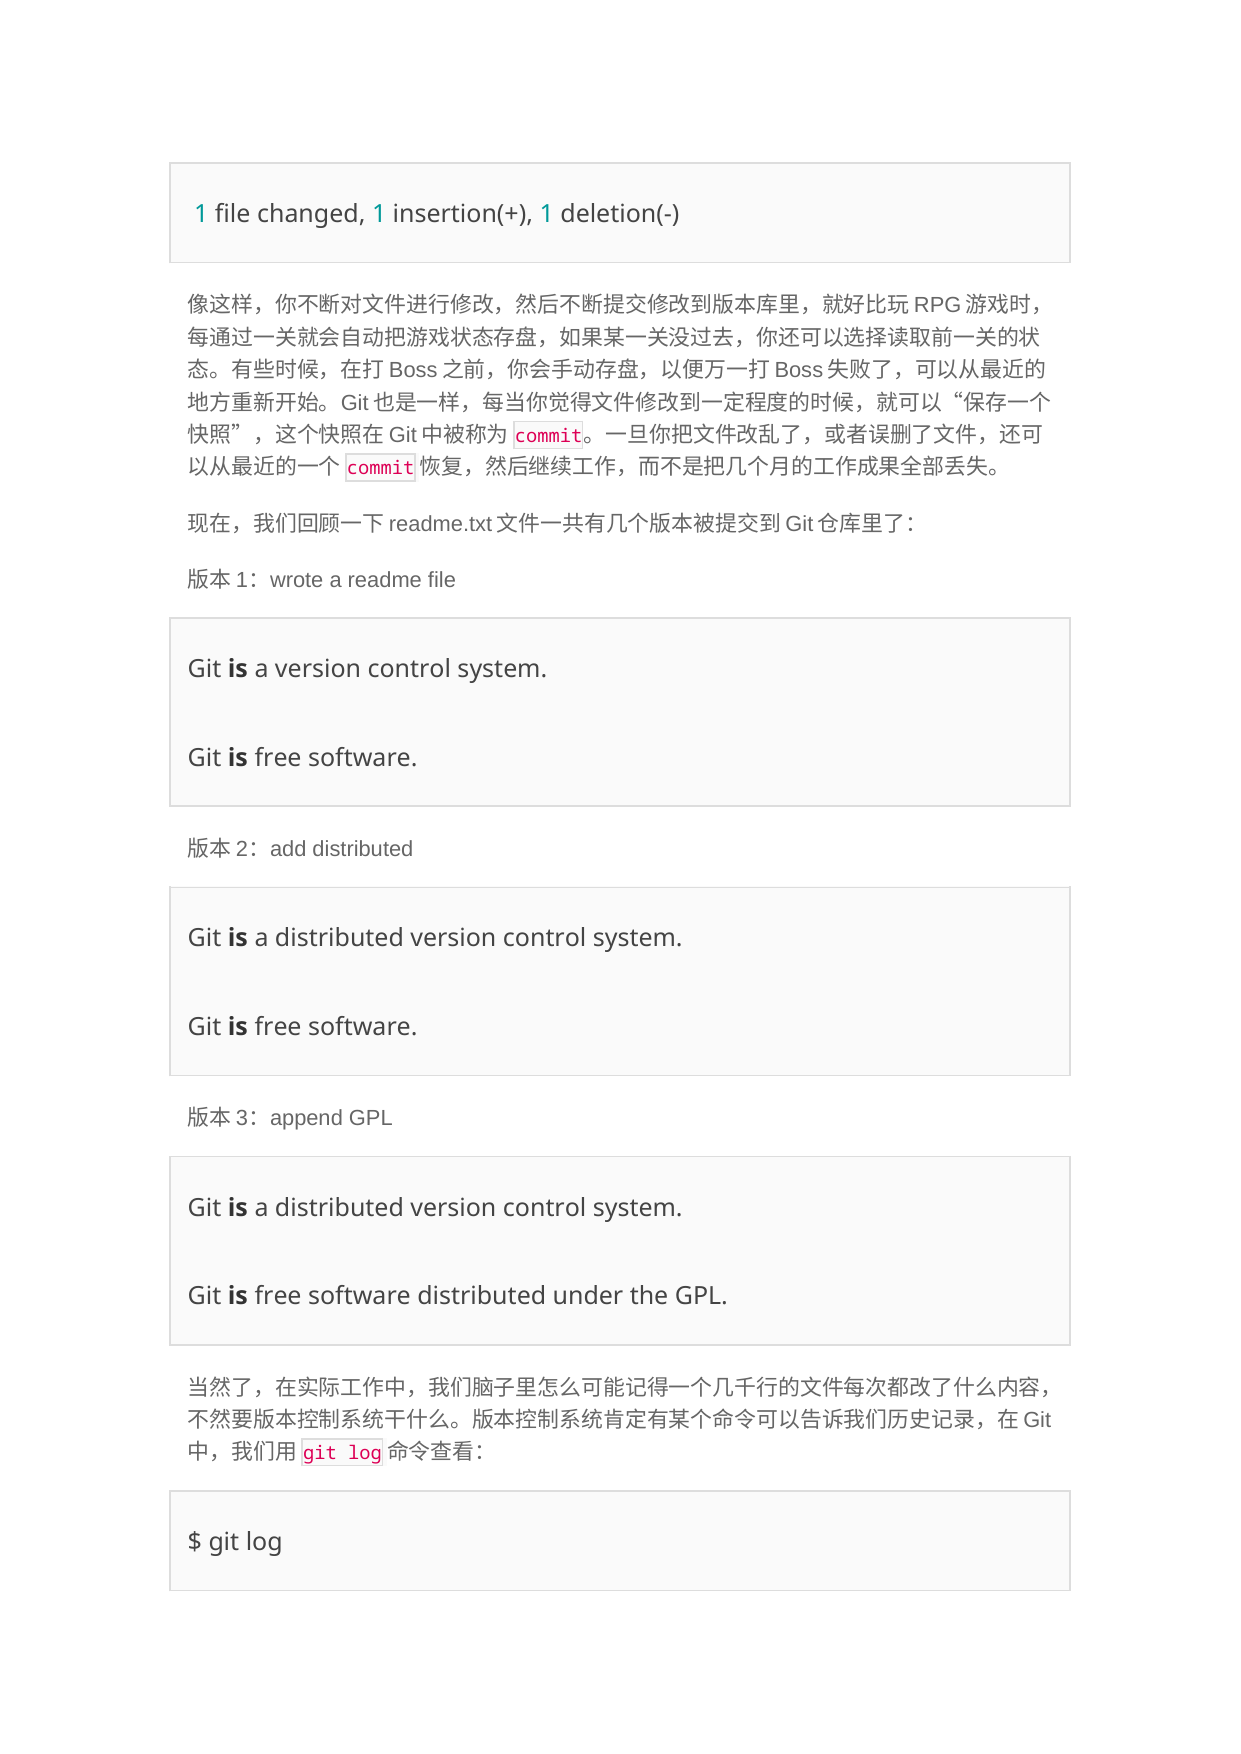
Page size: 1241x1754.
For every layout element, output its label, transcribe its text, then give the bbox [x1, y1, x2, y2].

text 现在，我们回顾一下readme.txt文件一共有几个版本被提交到Git仓库里了： [187, 505, 1053, 538]
text 1 file changed, 1 insertion(+), 1 deletion(-) [171, 164, 1069, 262]
text Git is free software distributed under the GPL. [171, 1244, 1069, 1344]
text 版本2：add distributed [187, 831, 1053, 863]
text 当然了，在实际工作中，我们脑子里怎么可能记得一个几千行的文件每次都改了什么内容，不然要版本控制系统干什么。版本控制系统肯定有某个命令可以告诉我们历史记录，在Git中，我们用git log命令查看： [187, 1369, 1053, 1467]
text Git is a distributed version control system. [171, 888, 1069, 970]
text $ git log [171, 1492, 1069, 1590]
text 版本3：append GPL [187, 1100, 1053, 1132]
text 版本1：wrote a readme file [187, 561, 1053, 594]
text Git is free software. [171, 975, 1069, 1075]
text Git is a distributed version control system. [171, 1157, 1069, 1239]
text Git is a version control system. [171, 619, 1069, 700]
text 像这样，你不断对文件进行修改，然后不断提交修改到版本库里，就好比玩RPG游戏时，每通过一关就会自动把游戏状态存盘，如果某一关没过去，你还可以选择读取前一关的状态。有些时候，在打Boss之前，你会手动存盘，以便万一打Boss失败了，可以从最近的地方重新开始。Git也是一样，每当你觉得文件修改到一定程度的时候，就可以“保存一个快照”，这个快照在Git中被称为commit。一旦你把文件改乱了，或者误删了文件，还可以从最近的一个commit恢复，然后继续工作，而不是把几个月的工作成果全部丢失。 [187, 287, 1053, 482]
text Git is free software. [171, 706, 1069, 805]
